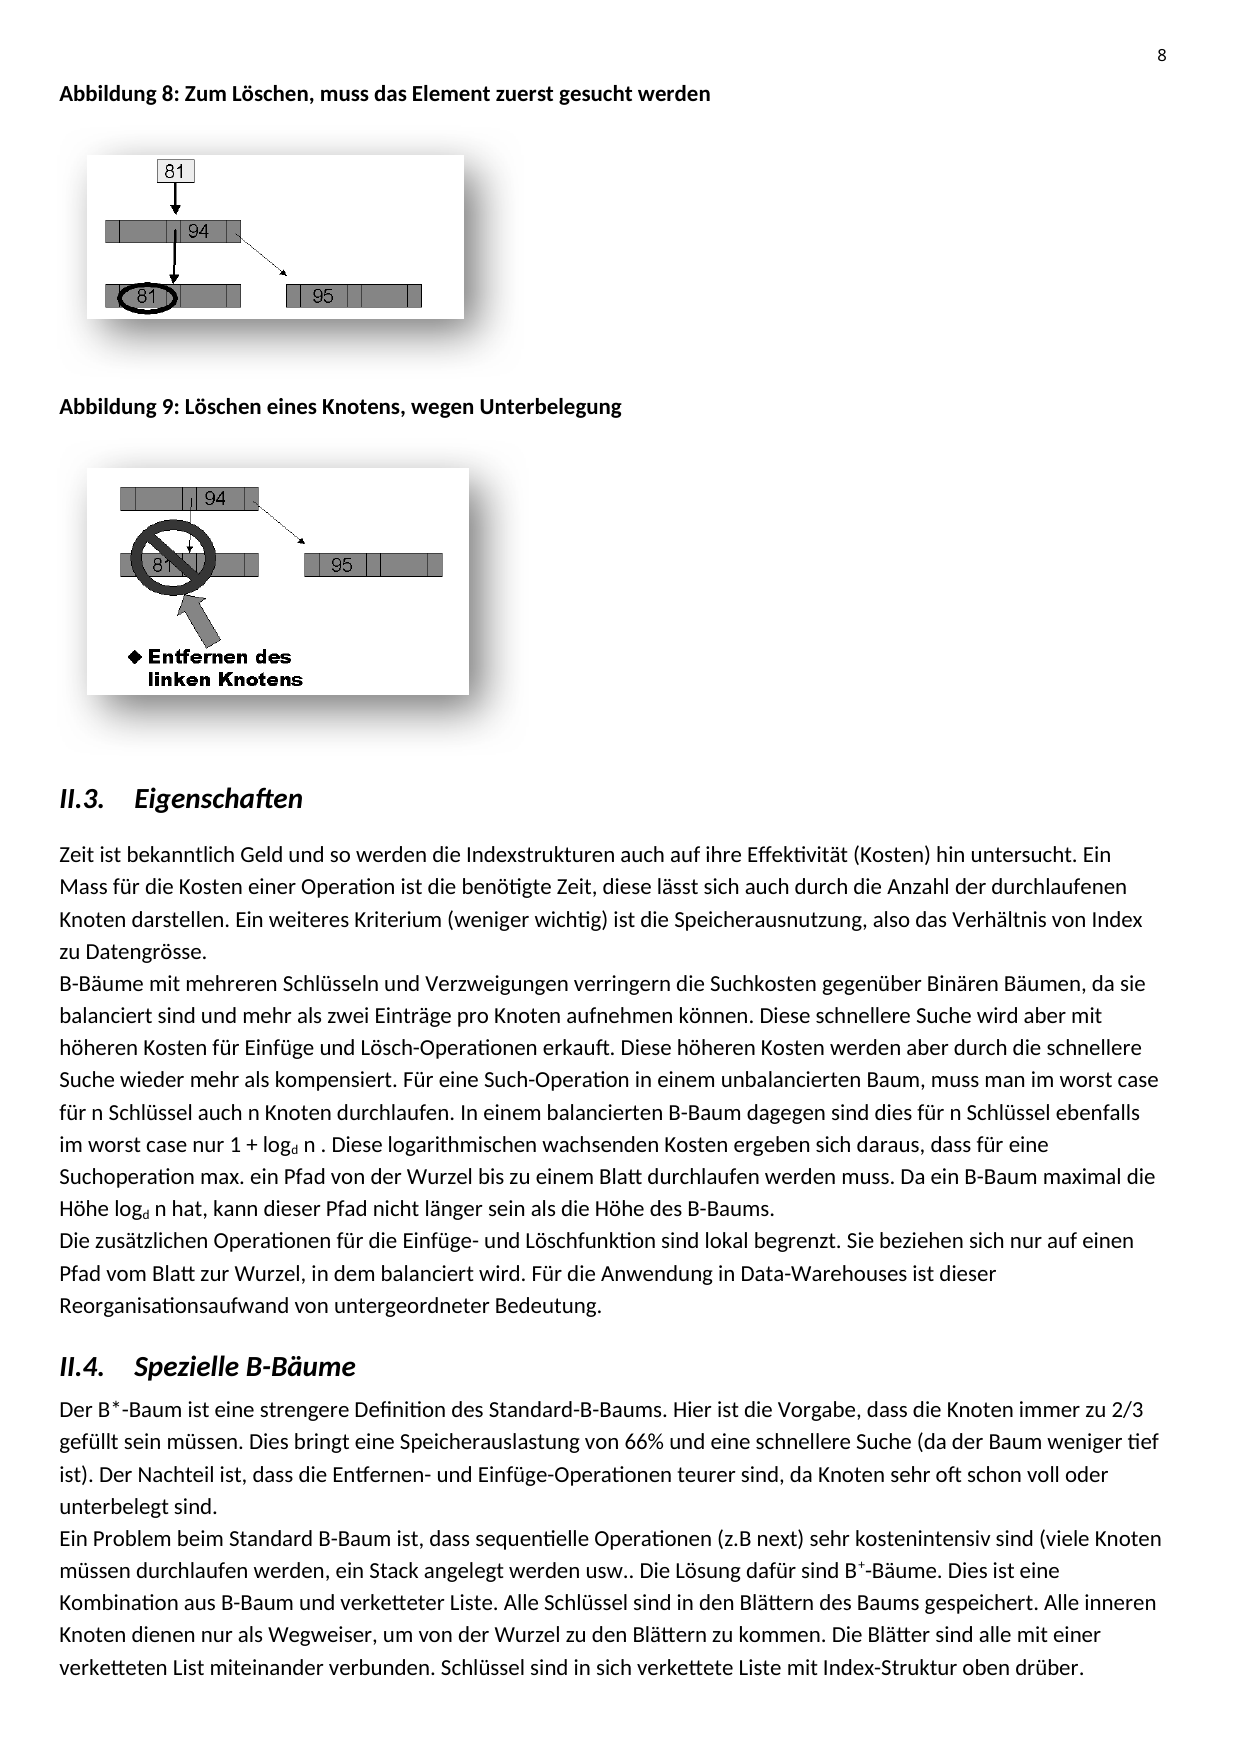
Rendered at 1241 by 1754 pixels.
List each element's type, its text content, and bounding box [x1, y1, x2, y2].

picture [87, 468, 469, 695]
text B-Bäume mit mehreren Schlüsseln und Verzweigungen verringern die Suchkosten gegenüber Binären Bäumen, da sie balanciert sind und mehr als zwei Einträge pro Knoten aufnehmen können. Diese schnellere Suche wird aber mit höheren Kosten für Einfüge und Lösch-Operationen erkauft. Diese höheren Kosten werden aber durch die schnellere Suche wieder mehr als kompensiert. Für eine Such-Operation in einem unbalancierten Baum, muss man im worst case für n Schlüssel auch n Knoten durchlaufen. In einem balancierten B-Baum dagegen sind dies für n Schlüssel ebenfalls im worst case nur 1 + logd n . Diese logarithmischen wachsenden Kosten ergeben sich daraus, dass für eine Suchoperation max. ein Pfad von der Wurzel bis zu einem Blatt durchlaufen werden muss. Da ein B-Baum maximal die Höhe logd n hat, kann dieser Pfad nicht länger sein als die Höhe des B-Baums. [59, 969, 1167, 1222]
subtitle Eigenschaften [59, 781, 1167, 816]
text Zeit ist bekanntlich Geld und so werden die Indexstrukturen auch auf ihre Effektivität (Kosten) hin untersucht. Ein Mass für die Kosten einer Operation ist die benötigte Zeit, diese lässt sich auch durch die Anzahl der durchlaufenen Knoten darstellen. Ein weiteres Kriterium (weniger wichtig) ist die Speicherausnutzung, also das Verhältnis von Index zu Datengrösse. [59, 840, 1167, 965]
text Die zusätzlichen Operationen für die Einfüge- und Löschfunktion sind lokal begrenzt. Sie beziehen sich nur auf einen Pfad vom Blatt zur Wurzel, in dem balanciert wird. Für die Anwendung in Data-Warehouses ist dieser Reorganisationsaufwand von untergeordneter Bedeutung. [59, 1227, 1167, 1319]
text Der B*-Baum ist eine strengere Definition des Standard-B-Baums. Hier ist die Vorgabe, dass die Knoten immer zu 2/3 gefüllt sein müssen. Dies bringt eine Speicherauslastung von 66% und eine schnellere Suche (da der Baum weniger tief ist). Der Nachteil ist, dass die Entfernen- und Einfüge-Operationen teurer sind, da Knoten sehr oft schon voll oder unterbelegt sind. [59, 1395, 1167, 1520]
text Abbildung 9: Löschen eines Knotens, wegen Unterbelegung [59, 392, 1167, 420]
picture [87, 155, 464, 319]
subtitle Spezielle B-Bäume [59, 1348, 1167, 1384]
text Ein Problem beim Standard B-Baum ist, dass sequentielle Operationen (z.B next) sehr kostenintensiv sind (viele Knoten müssen durchlaufen werden, ein Stack angelegt werden usw.. Die Lösung dafür sind B+-Bäume. Dies ist eine Kombination aus B-Baum und verketteter Liste. Alle Schlüssel sind in den Blättern des Baums gespeichert. Alle inneren Knoten dienen nur als Wegweiser, um von der Wurzel zu den Blättern zu kommen. Die Blätter sind alle mit einer verketteten List miteinander verbunden. Schlüssel sind in sich verkettete Liste mit Index-Struktur oben drüber. [59, 1524, 1167, 1681]
text Abbildung 8: Zum Löschen, muss das Element zuerst gesucht werden [59, 79, 1167, 107]
